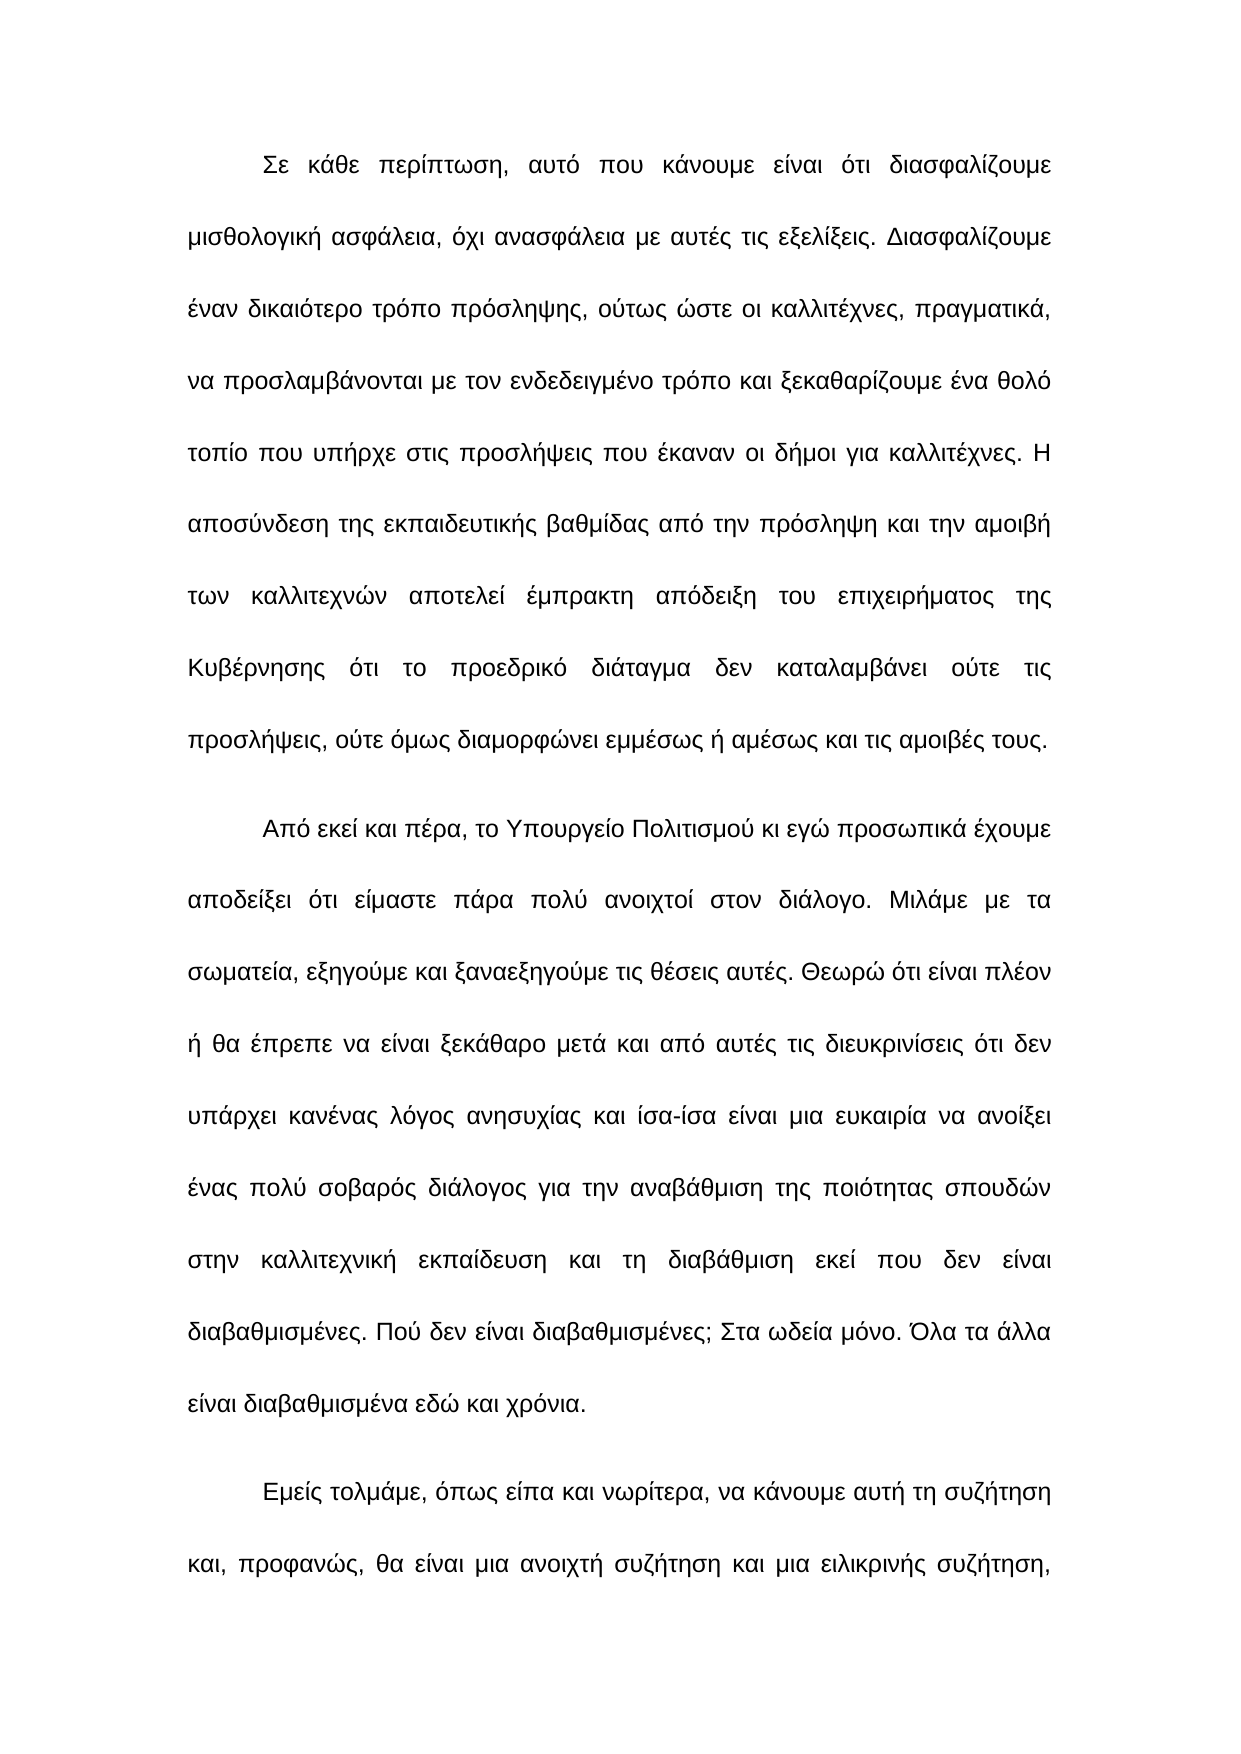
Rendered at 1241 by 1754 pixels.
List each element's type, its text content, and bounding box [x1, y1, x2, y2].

text Σε κάθε περίπτωση, αυτό που κάνουμε είναι ότι διασφαλίζουμε μισθολογική ασφάλεια, όχι ανασφάλεια με αυτές τις εξελίξεις. Διασφαλίζουμε έναν δικαιότερο τρόπο πρόσληψης, ούτως ώστε οι καλλιτέχνες, πραγματικά, να προσλαμβάνονται με τον ενδεδειγμένο τρόπο και ξεκαθαρίζουμε ένα θολό τοπίο που υπήρχε στις προσλήψεις που έκαναν οι δήμοι για καλλιτέχνες. Η αποσύνδεση της εκπαιδευτικής βαθμίδας από την πρόσληψη και την αμοιβή των καλλιτεχνών αποτελεί έμπρακτη απόδειξη του επιχειρήματος της Κυβέρνησης ότι το προεδρικό διάταγμα δεν καταλαμβάνει ούτε τις προσλήψεις, ούτε όμως διαμορφώνει εμμέσως ή αμέσως και τις αμοιβές τους. [187, 150, 1053, 754]
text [187, 1477, 1053, 1578]
text Από εκεί και πέρα, το Υπουργείο Πολιτισμού κι εγώ προσωπικά έχουμε αποδείξει ότι είμαστε πάρα πολύ ανοιχτοί στον διάλογο. Μιλάμε με τα σωματεία, εξηγούμε και ξαναεξηγούμε τις θέσεις αυτές. Θεωρώ ότι είναι πλέον ή θα έπρεπε να είναι ξεκάθαρο μετά και από αυτές τις διευκρινίσεις ότι δεν υπάρχει κανένας λόγος ανησυχίας και ίσα-ίσα είναι μια ευκαιρία να ανοίξει ένας πολύ σοβαρός διάλογος για την αναβάθμιση της ποιότητας σπουδών στην καλλιτεχνική εκπαίδευση και τη διαβάθμιση εκεί που δεν είναι διαβαθμισμένες. Πού δεν είναι διαβαθμισμένες; Στα ωδεία μόνο. Όλα τα άλλα είναι διαβαθμισμένα εδώ και χρόνια. [187, 813, 1053, 1417]
